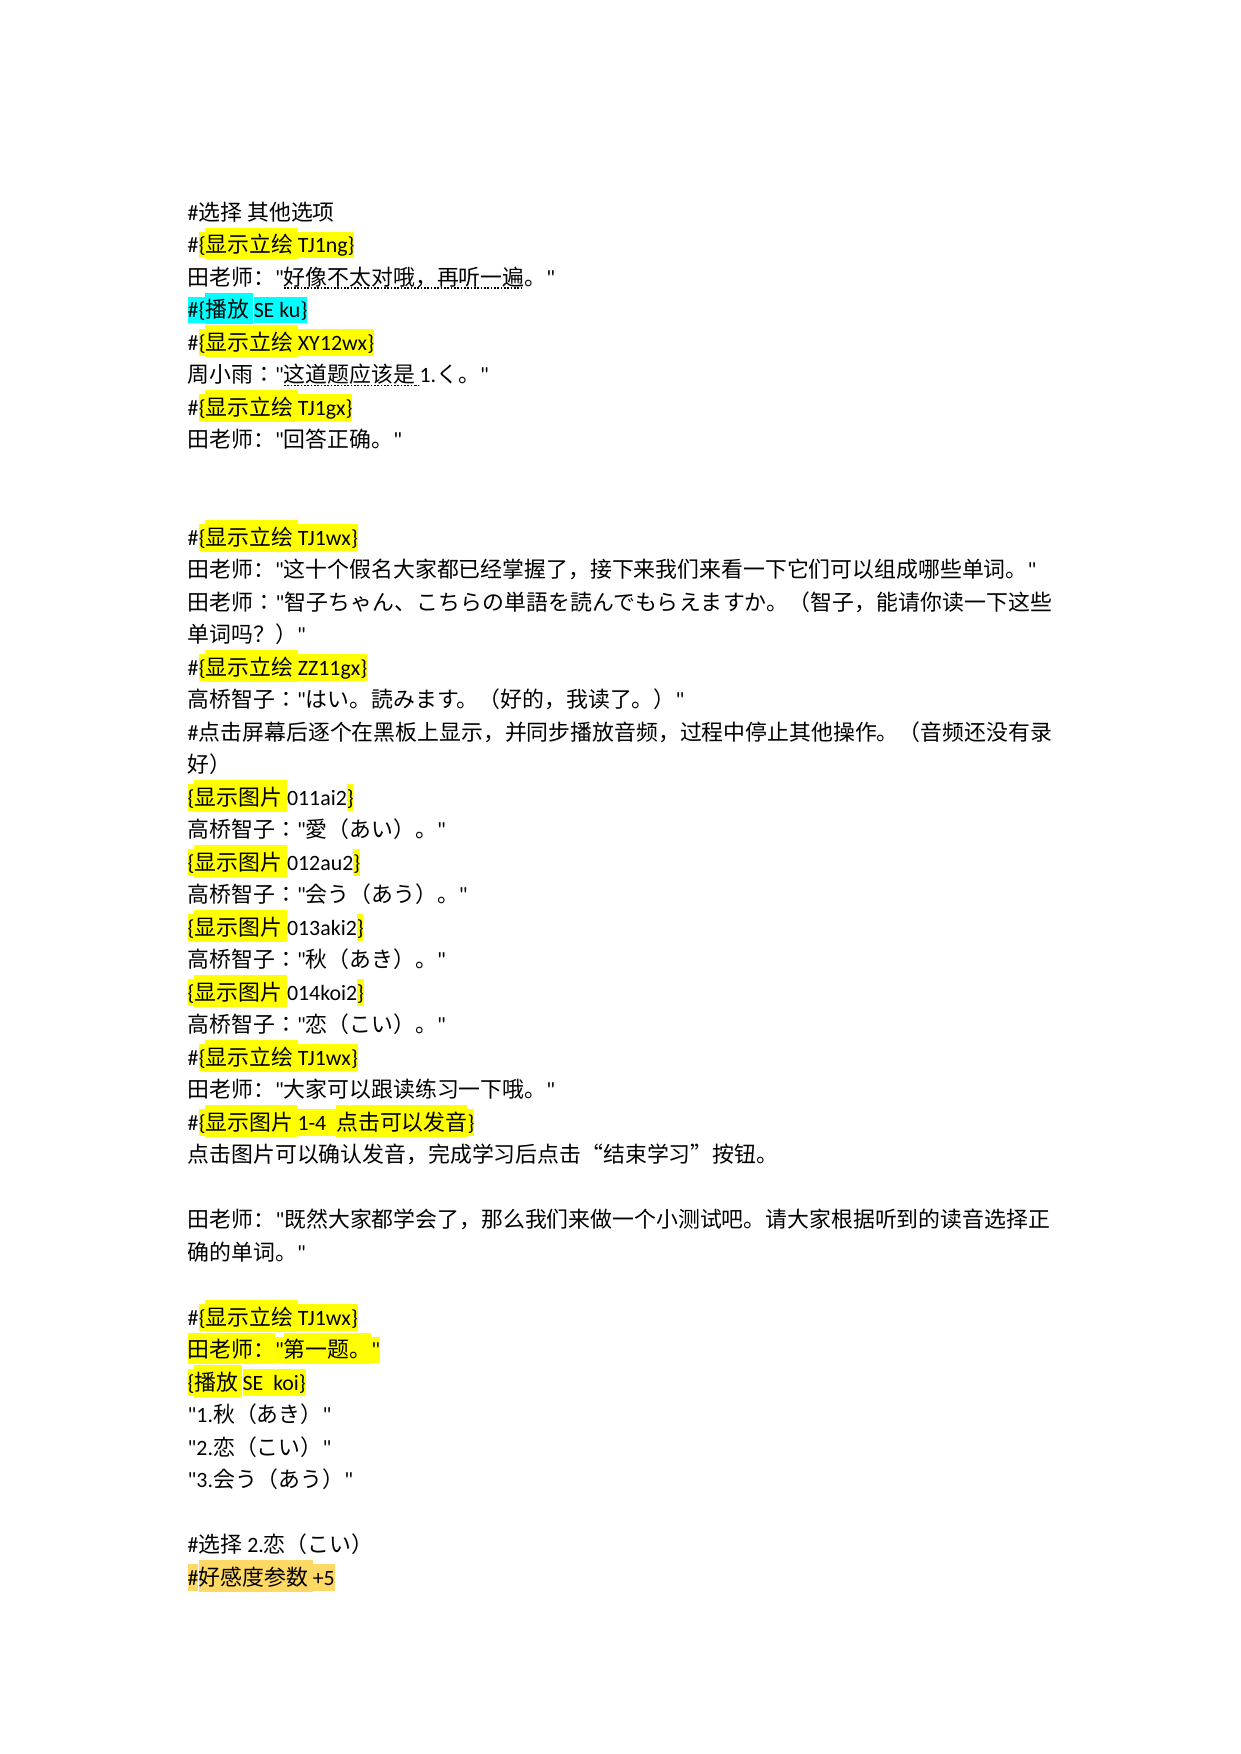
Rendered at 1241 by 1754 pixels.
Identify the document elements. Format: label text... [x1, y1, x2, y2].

text {显示图片 013aki2} [187, 909, 1053, 942]
text 高桥智子："会う（あう）。" [187, 877, 1053, 909]
text "1.秋（あき）" [187, 1397, 1053, 1429]
text #{显示立绘 TJ1ng} [187, 227, 1053, 259]
text #选择 2.恋（こい） [187, 1527, 1053, 1559]
text 高桥智子："秋（あき）。" [187, 942, 1053, 974]
text "3.会う（あう）" [187, 1462, 1053, 1494]
text 周小雨："这道题应该是1.く。" [187, 357, 1053, 389]
text {显示图片 012au2} [187, 844, 1053, 877]
text #{显示立绘 TJ1wx} [187, 1039, 1053, 1072]
text 田老师："这十个假名大家都已经掌握了，接下来我们来看一下它们可以组成哪些单词。" [187, 552, 1053, 584]
text 田老师："大家可以跟读练习一下哦。" [187, 1072, 1053, 1104]
text #{显示立绘 TJ1wx} [187, 519, 1053, 552]
text 田老师："智子ちゃん、こちらの単語を読んでもらえますか。（智子，能请你读一下这些单词吗？）" [187, 584, 1053, 649]
text 高桥智子："はい。読みます。（好的，我读了。）" [187, 682, 1053, 714]
text 点击图片可以确认发音，完成学习后点击“结束学习”按钮。 [187, 1137, 1053, 1169]
text 田老师："好像不太对哦，再听一遍。" [187, 259, 1053, 292]
text #{显示立绘 XY12wx} [187, 324, 1053, 357]
text 田老师："既然大家都学会了，那么我们来做一个小测试吧。请大家根据听到的读音选择正确的单词。" [187, 1202, 1053, 1267]
text #点击屏幕后逐个在黑板上显示，并同步播放音频，过程中停止其他操作。（音频还没有录好） [187, 714, 1053, 779]
text 田老师："回答正确。" [187, 422, 1053, 454]
text {播放SE koi} [187, 1364, 1053, 1397]
text #{显示立绘 ZZ11gx} [187, 649, 1053, 682]
text "2.恋（こい）" [187, 1429, 1053, 1462]
text #{显示图片1-4 点击可以发音} [187, 1104, 1053, 1137]
text 田老师："第一题。" [187, 1332, 1053, 1364]
text 高桥智子："愛（あい）。" [187, 812, 1053, 844]
text #{显示立绘 TJ1gx} [187, 389, 1053, 422]
text {显示图片 011ai2} [187, 779, 1053, 812]
text #好感度参数 +5 [187, 1559, 1053, 1592]
text {显示图片 014koi2} [187, 974, 1053, 1007]
text #选择 其他选项 [187, 194, 1053, 227]
text #{播放SE ku} [187, 292, 1053, 324]
text 高桥智子："恋（こい）。" [187, 1007, 1053, 1039]
text #{显示立绘 TJ1wx} [187, 1299, 1053, 1332]
